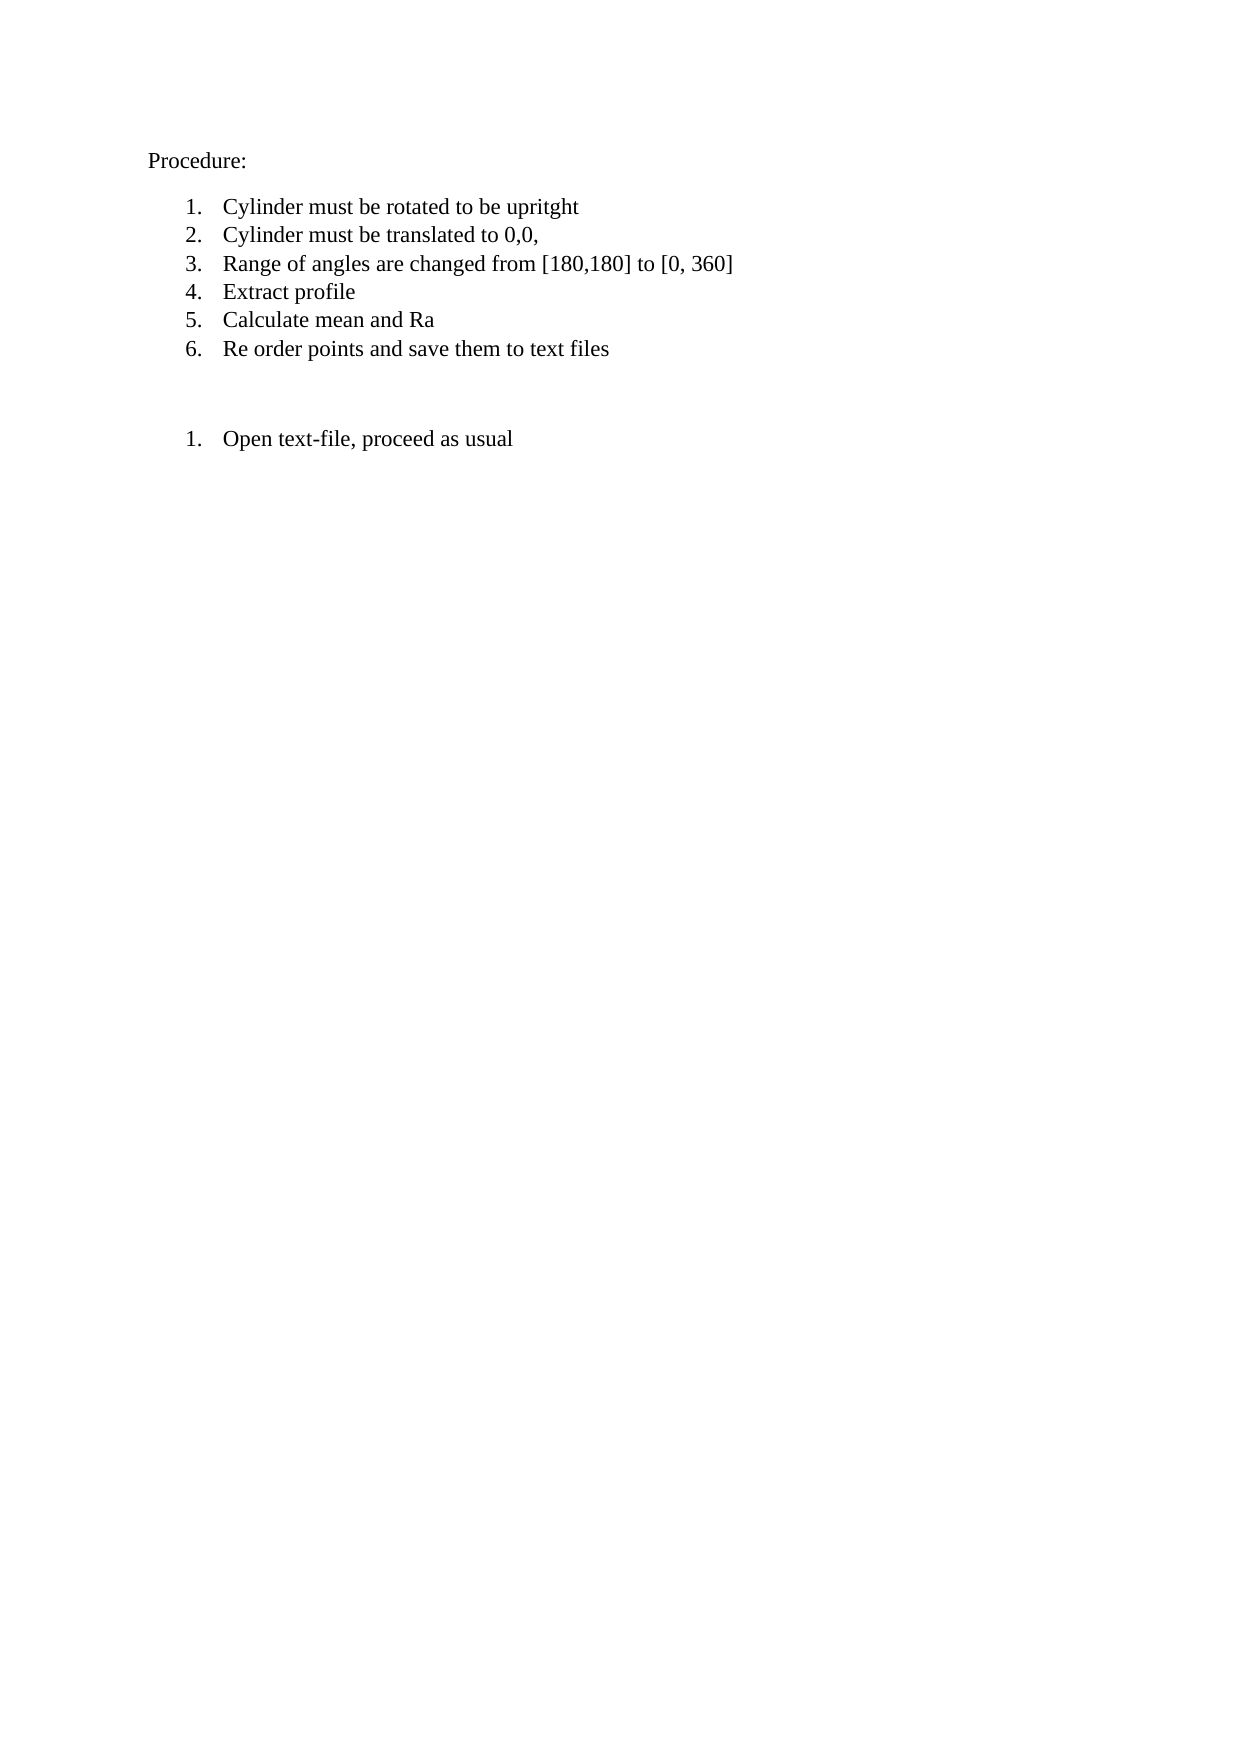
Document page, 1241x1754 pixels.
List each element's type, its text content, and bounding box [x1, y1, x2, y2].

list Calculate mean and Ra [185, 306, 1093, 333]
text Procedure: [148, 148, 1093, 174]
list Extract profile [185, 278, 1093, 304]
list Cylinder must be rotated to be upritght [185, 193, 1093, 219]
list Re order points and save them to text files [185, 335, 1093, 361]
list Cylinder must be translated to 0,0, [185, 221, 1093, 247]
list Range of angles are changed from [180,180] to [0, 360] [185, 249, 1093, 276]
list Open text-file, proceed as usual [185, 425, 1093, 451]
